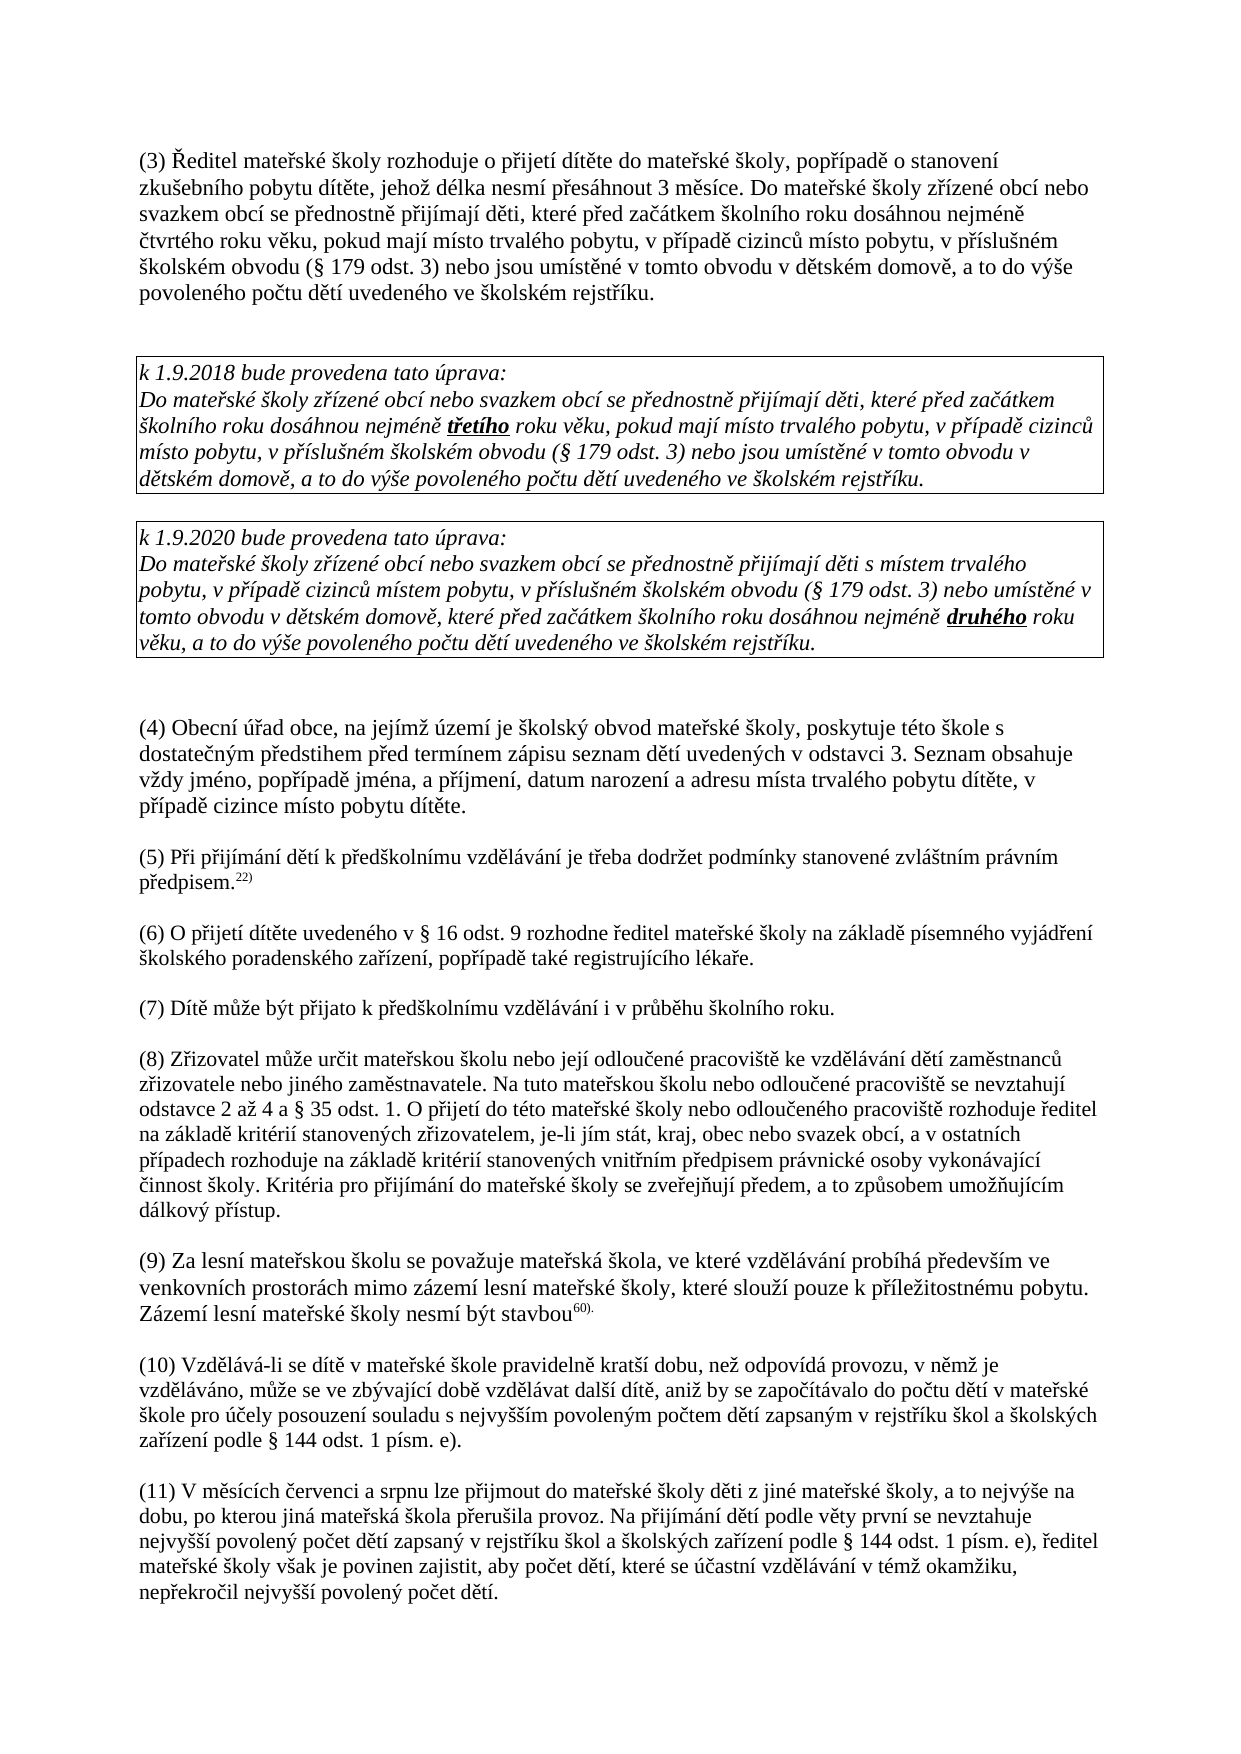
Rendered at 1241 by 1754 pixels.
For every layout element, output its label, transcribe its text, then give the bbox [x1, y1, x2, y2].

text (9) Za lesní mateřskou školu se považuje mateřská škola, ve které vzdělávání probíhá především ve venkovních prostorách mimo zázemí lesní mateřské školy, které slouží pouze k příležitostnému pobytu. Zázemí lesní mateřské školy nesmí být stavbou60). [139, 1247, 1101, 1327]
text (3) Ředitel mateřské školy rozhoduje o přijetí dítěte do mateřské školy, popřípadě o stanovení zkušebního pobytu dítěte, jehož délka nesmí přesáhnout 3 měsíce. Do mateřské školy zřízené obcí nebo svazkem obcí se přednostně přijímají děti, které před začátkem školního roku dosáhnou nejméně čtvrtého roku věku, pokud mají místo trvalého pobytu, v případě cizinců místo pobytu, v příslušném školském obvodu (§ 179 odst. 3) nebo jsou umístěné v tomto obvodu v dětském domově, a to do výše povoleného počtu dětí uvedeného ve školském rejstříku. [139, 148, 1101, 306]
text k 1.9.2018 bude provedena tato úprava: [137, 357, 1103, 382]
text (8) Zřizovatel může určit mateřskou školu nebo její odloučené pracoviště ke vzdělávání dětí zaměstnanců zřizovatele nebo jiného zaměstnavatele. Na tuto mateřskou školu nebo odloučené pracoviště se nevztahují odstavce 2 až 4 a § 35 odst. 1. O přijetí do této mateřské školy nebo odloučeného pracoviště rozhoduje ředitel na základě kritérií stanovených zřizovatelem, je-li jím stát, kraj, obec nebo svazek obcí, a v ostatních případech rozhoduje na základě kritérií stanovených vnitřním předpisem právnické osoby vykonávající činnost školy. Kritéria pro přijímání do mateřské školy se zveřejňují předem, a to způsobem umožňujícím dálkový přístup. [139, 1046, 1101, 1222]
text (10) Vzdělává-li se dítě v mateřské škole pravidelně kratší dobu, než odpovídá provozu, v němž je vzděláváno, může se ve zbývající době vzdělávat další dítě, aniž by se započítávalo do počtu dětí v mateřské škole pro účely posouzení souladu s nejvyšším povoleným počtem dětí zapsaným v rejstříku škol a školských zařízení podle § 144 odst. 1 písm. e). [139, 1352, 1101, 1453]
text (4) Obecní úřad obce, na jejímž území je školský obvod mateřské školy, poskytuje této škole s dostatečným předstihem před termínem zápisu seznam dětí uvedených v odstavci 3. Seznam obsahuje vždy jméno, popřípadě jména, a příjmení, datum narození a adresu místa trvalého pobytu dítěte, v případě cizince místo pobytu dítěte. [139, 713, 1101, 819]
text (7) Dítě může být přijato k předškolnímu vzdělávání i v průběhu školního roku. [139, 995, 1101, 1021]
text (5) Při přijímání dětí k předškolnímu vzdělávání je třeba dodržet podmínky stanovené zvláštním právním předpisem.22) [139, 844, 1101, 894]
text Do mateřské školy zřízené obcí nebo svazkem obcí se přednostně přijímají děti s místem trvalého pobytu, v případě cizinců místem pobytu, v příslušném školském obvodu (§ 179 odst. 3) nebo umístěné v tomto obvodu v dětském domově, které před začátkem školního roku dosáhnou nejméně druhého roku věku, a to do výše povoleného počtu dětí uvedeného ve školském rejstříku. [137, 547, 1103, 657]
text (11) V měsících červenci a srpnu lze přijmout do mateřské školy děti z jiné mateřské školy, a to nejvýše na dobu, po kterou jiná mateřská škola přerušila provoz. Na přijímání dětí podle věty první se nevztahuje nejvyšší povolený počet dětí zapsaný v rejstříku škol a školských zařízení podle § 144 odst. 1 písm. e), ředitel mateřské školy však je povinen zajistit, aby počet dětí, které se účastní vzdělávání v témž okamžiku, nepřekročil nejvyšší povolený počet dětí. [139, 1478, 1101, 1604]
text (6) O přijetí dítěte uvedeného v § 16 odst. 9 rozhodne ředitel mateřské školy na základě písemného vyjádření školského poradenského zařízení, popřípadě také registrujícího lékaře. [139, 920, 1101, 970]
text k 1.9.2020 bude provedena tato úprava: [137, 522, 1103, 547]
text Do mateřské školy zřízené obcí nebo svazkem obcí se přednostně přijímají děti, které před začátkem školního roku dosáhnou nejméně třetího roku věku, pokud mají místo trvalého pobytu, v případě cizinců místo pobytu, v příslušném školském obvodu (§ 179 odst. 3) nebo jsou umístěné v tomto obvodu v dětském domově, a to do výše povoleného počtu dětí uvedeného ve školském rejstříku. [137, 382, 1103, 493]
